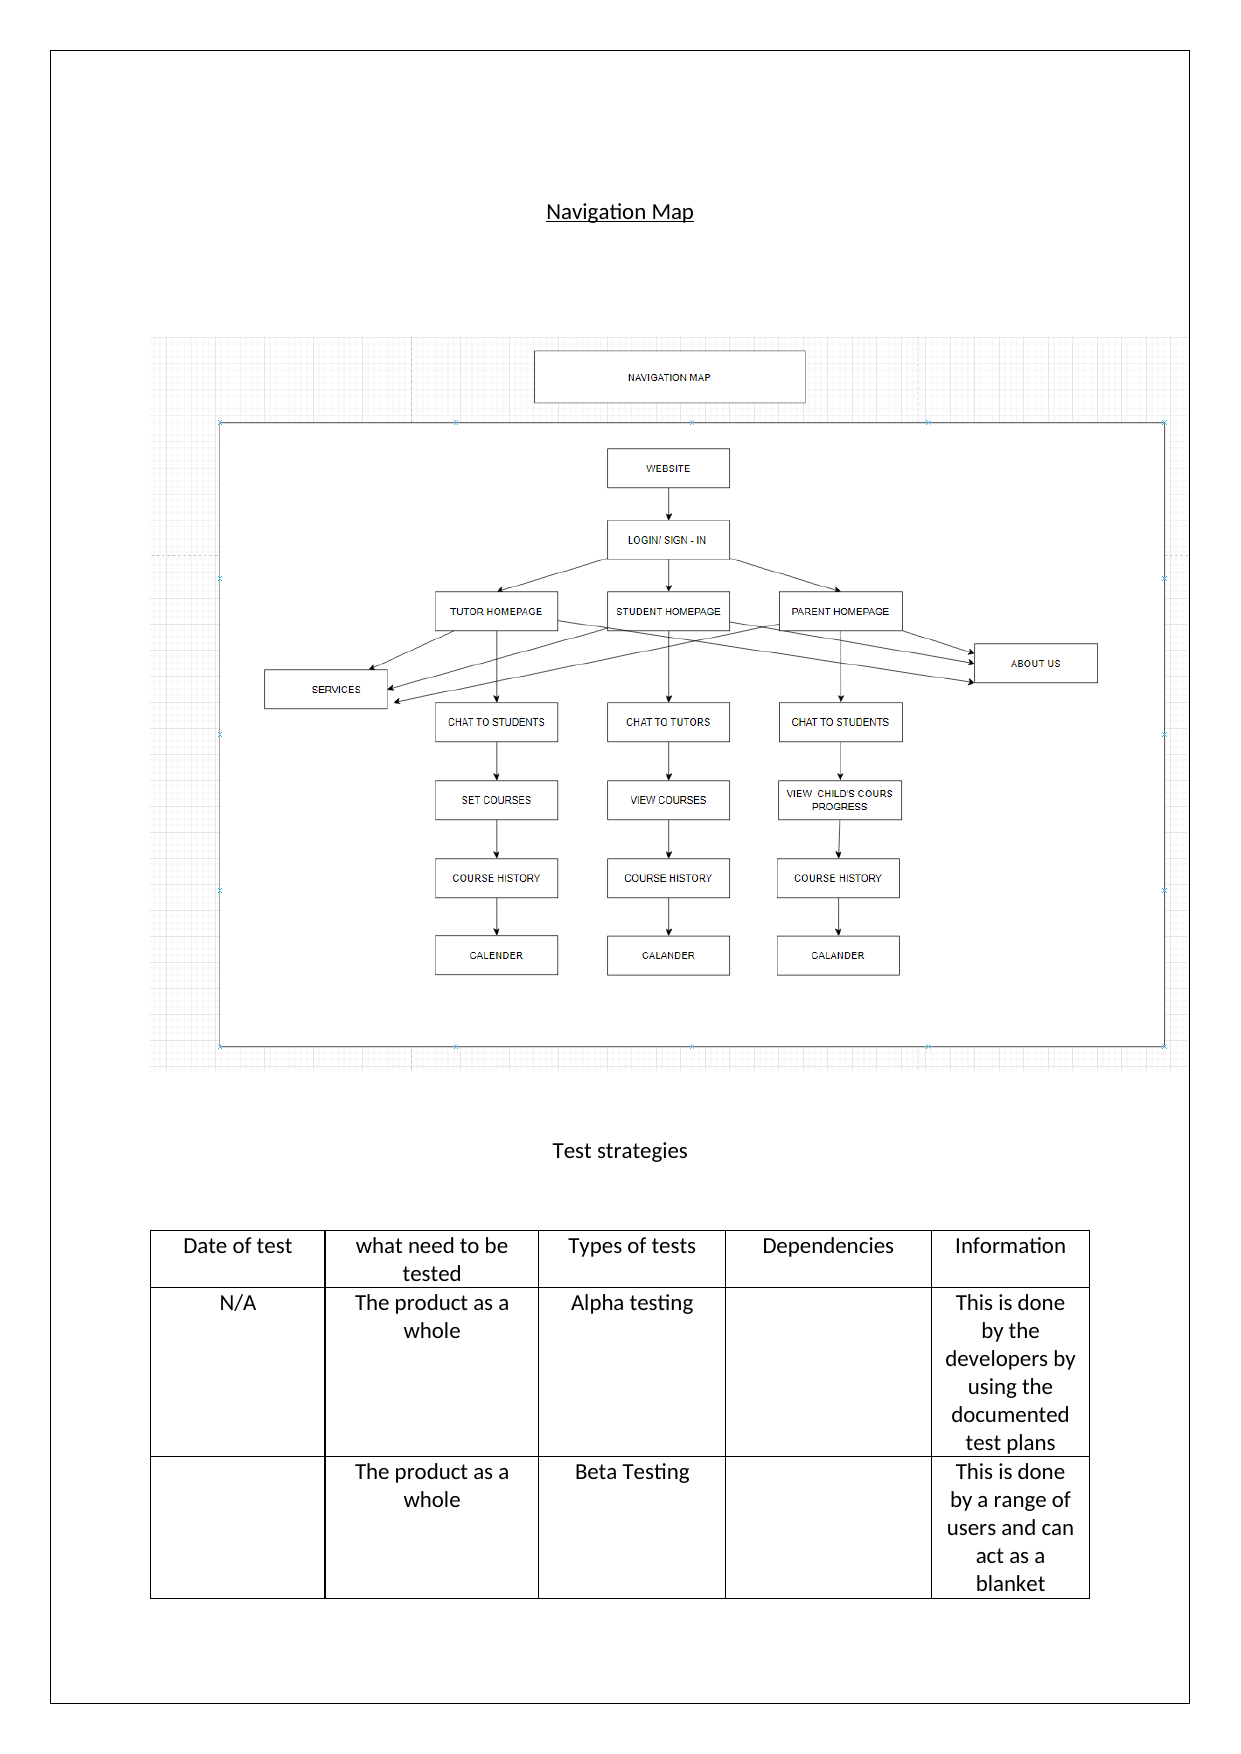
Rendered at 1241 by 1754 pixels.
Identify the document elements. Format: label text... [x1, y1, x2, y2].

table_header Date of test [151, 1231, 324, 1287]
table_header Information [932, 1231, 1089, 1287]
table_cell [326, 1457, 538, 1597]
table_header Types of tests [539, 1231, 725, 1287]
picture [150, 337, 1189, 1071]
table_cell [932, 1457, 1089, 1597]
table_cell The product as a whole [326, 1288, 538, 1456]
text Navigation Map [150, 197, 1090, 225]
table_cell [151, 1457, 324, 1597]
table_cell This is done by the developers by using the documented test plans [932, 1288, 1089, 1456]
table_cell Alpha testing [539, 1288, 725, 1456]
table_cell [726, 1457, 931, 1597]
table_header Dependencies [726, 1231, 931, 1287]
table_header what need to be tested [326, 1231, 538, 1287]
table_cell N/A [151, 1288, 324, 1456]
text Test strategies [150, 1136, 1090, 1164]
table_cell [726, 1288, 931, 1456]
table_cell Beta Testing [539, 1457, 725, 1597]
